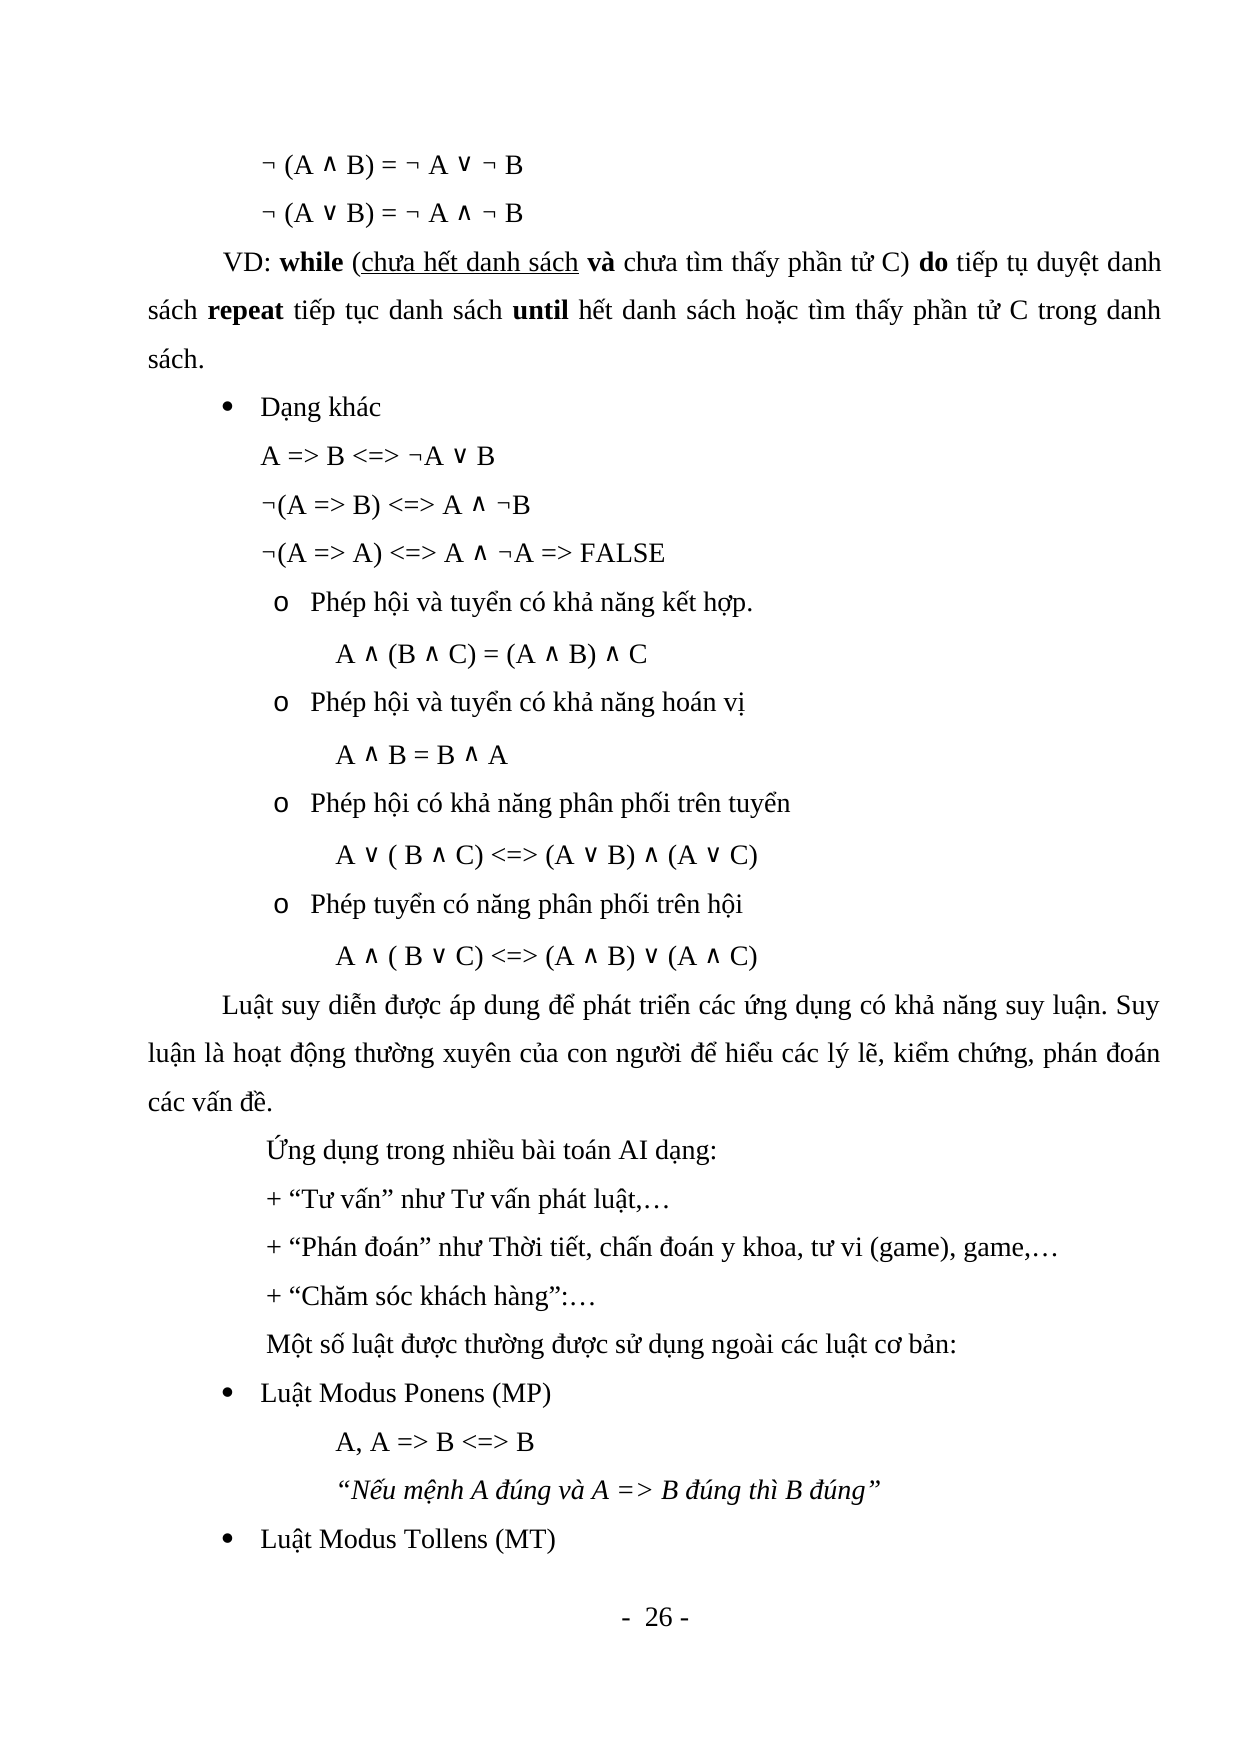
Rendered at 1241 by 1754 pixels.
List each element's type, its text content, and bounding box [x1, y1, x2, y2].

list Dạng khác [223, 390, 1162, 423]
list (A => B) <=> A B [260, 488, 1162, 520]
list (A B) = A B [260, 196, 1162, 229]
list + “Chăm sóc khách hàng”:… [266, 1279, 1162, 1311]
list (A B) = A B [260, 148, 1162, 180]
list Luật suy diễn được áp dung để phát triển các ứng dụng có khả năng suy luận. Suy luận là hoạt động thường xuyên của con người để hiểu các lý lẽ, kiểm chứng, phán đoán các vấn đề. [148, 988, 1162, 1117]
list + “Phán đoán” như Thời tiết, chấn đoán y khoa, tư vi (game), game,… [266, 1230, 1162, 1263]
list A (B C) = (A B) C [335, 637, 1162, 669]
list (A => A) <=> A A => FALSE [260, 536, 1162, 569]
list Một số luật được thường được sử dụng ngoài các luật cơ bản: [266, 1327, 1162, 1360]
list Luật Modus Ponens (MP) [223, 1376, 1162, 1408]
list A ( B C) <=> (A B) (A C) [335, 838, 1162, 871]
list Phép tuyển có năng phân phối trên hội [273, 887, 1162, 922]
list Phép hội và tuyển có khả năng hoán vị [273, 686, 1162, 720]
list A => B <=> A B [260, 439, 1162, 472]
list A B = B A [335, 738, 1162, 770]
list Phép hội và tuyển có khả năng kết hợp. [273, 585, 1162, 619]
list A, A => B <=> B [335, 1425, 1162, 1457]
text VD: while (chưa hết danh sách và chưa tìm thấy phần tử C) do tiếp tụ duyệt danh sách repeat tiếp tục danh sách until hết danh sách hoặc tìm thấy phần tử C trong danh sách. [148, 245, 1162, 374]
list Luật Modus Tollens (MT) [223, 1522, 1162, 1554]
list “Nếu mệnh A đúng và A => B đúng thì B đúng” [335, 1473, 1162, 1506]
list A ( B C) <=> (A B) (A C) [335, 939, 1162, 972]
list Phép hội có khả năng phân phối trên tuyển [273, 786, 1162, 821]
list + “Tư vấn” như Tư vấn phát luật,… [266, 1182, 1162, 1214]
list Ứng dụng trong nhiều bài toán AI dạng: [266, 1133, 1162, 1166]
